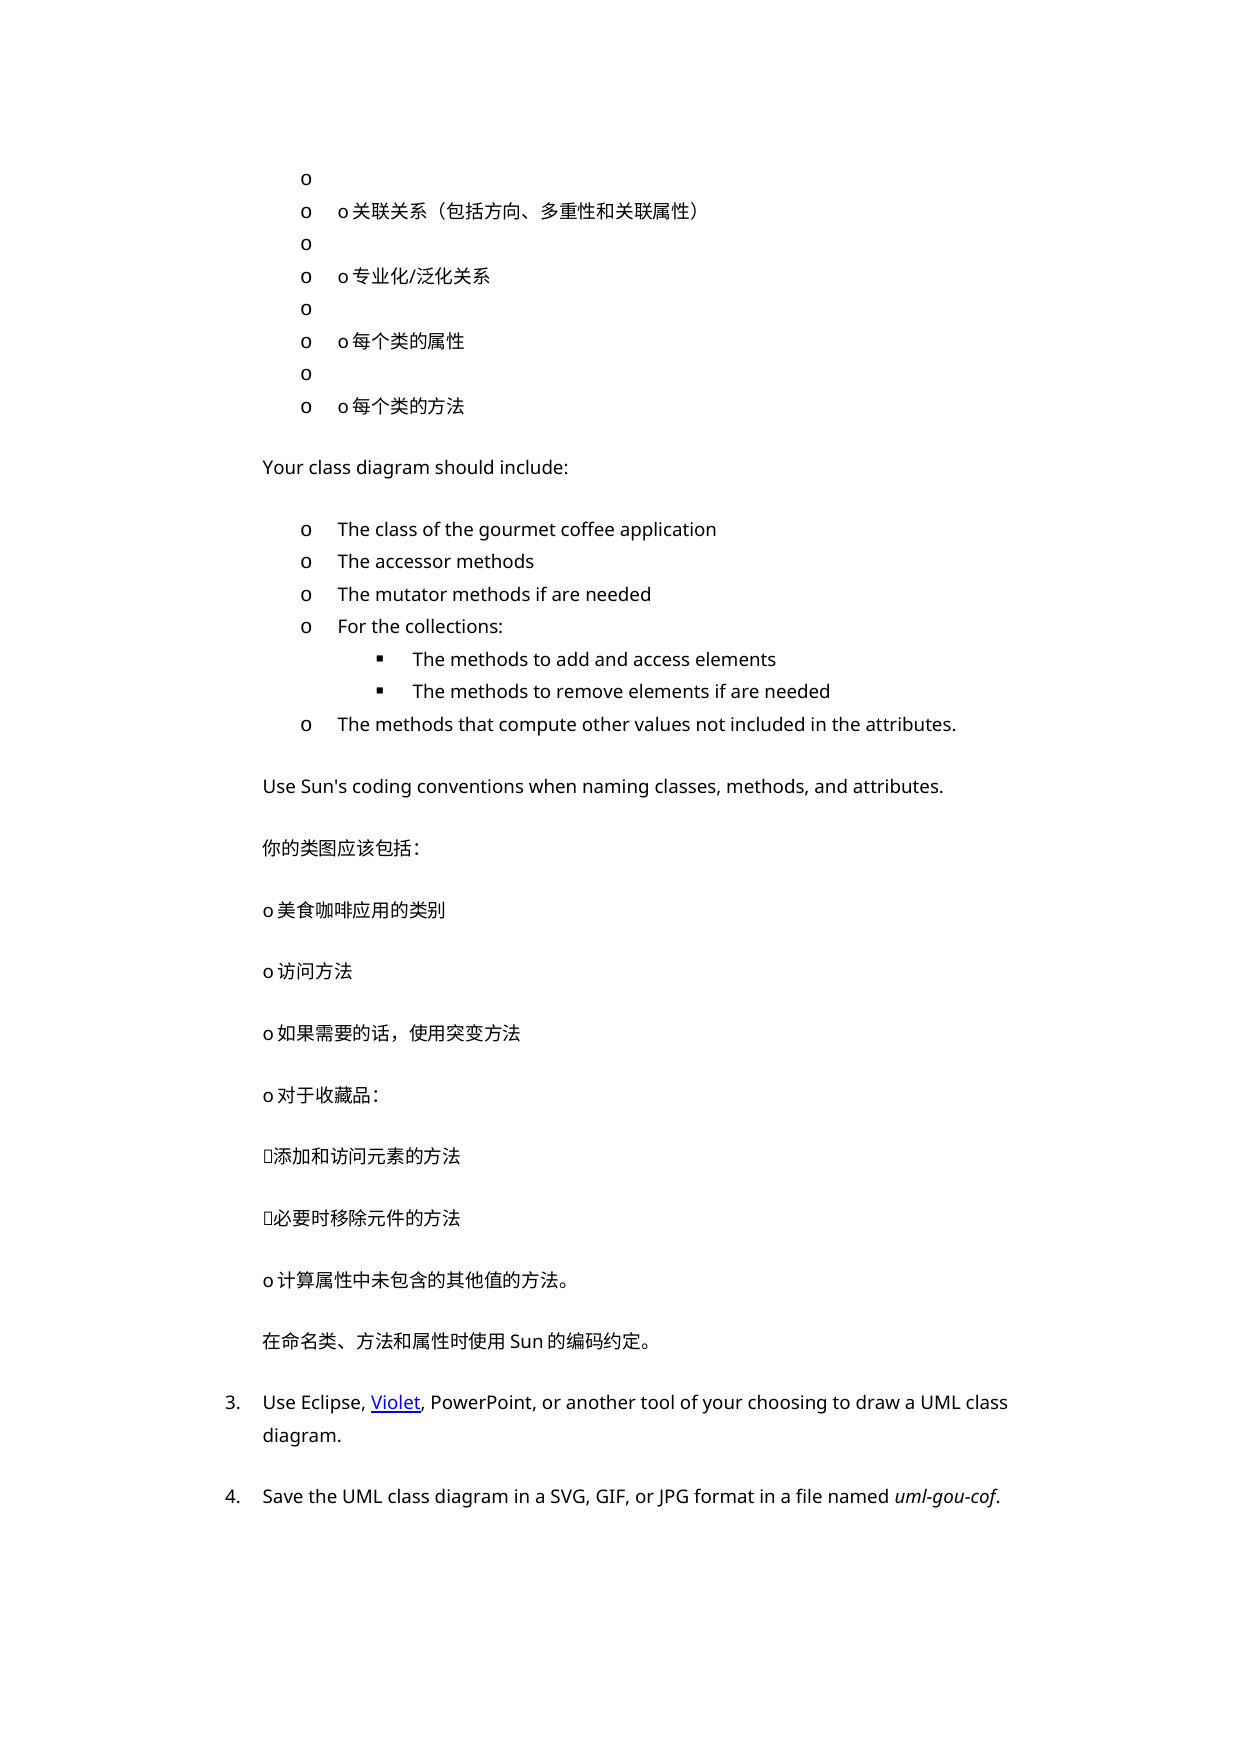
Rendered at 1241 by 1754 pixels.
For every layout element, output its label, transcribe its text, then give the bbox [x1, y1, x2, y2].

list Save the UML class diagram in a SVG, GIF, or JPG format in a file named uml-gou-cof. [225, 1480, 1053, 1513]
text o如果需要的话，使用突变方法 [262, 1016, 1053, 1049]
list The accessor methods [300, 545, 1053, 578]
text o访问方法 [262, 954, 1053, 987]
text 添加和访问元素的方法 [262, 1139, 1053, 1172]
list o每个类的属性 [300, 324, 1053, 357]
list o专业化/泛化关系 [300, 259, 1053, 292]
list For the collections: [300, 610, 1053, 643]
text o对于收藏品： [262, 1078, 1053, 1110]
text 在命名类、方法和属性时使用Sun的编码约定。 [262, 1324, 1053, 1357]
list Use Eclipse, Violet, PowerPoint, or another tool of your choosing to draw a UML class diagram. [225, 1386, 1053, 1451]
text Your class diagram should include: [262, 451, 1053, 484]
list The methods to add and access elements [375, 643, 1053, 675]
list The methods to remove elements if are needed [375, 675, 1053, 708]
list The methods that compute other values not included in the attributes. [300, 708, 1053, 740]
list o每个类的方法 [300, 389, 1053, 422]
text o计算属性中未包含的其他值的方法。 [262, 1263, 1053, 1295]
text 你的类图应该包括： [262, 831, 1053, 864]
list The mutator methods if are needed [300, 578, 1053, 610]
text 必要时移除元件的方法 [262, 1201, 1053, 1234]
list o关联关系（包括方向、多重性和关联属性） [300, 194, 1053, 227]
text o美食咖啡应用的类别 [262, 893, 1053, 925]
list The class of the gourmet coffee application [300, 513, 1053, 545]
text Use Sun's coding conventions when naming classes, methods, and attributes. [262, 769, 1053, 802]
